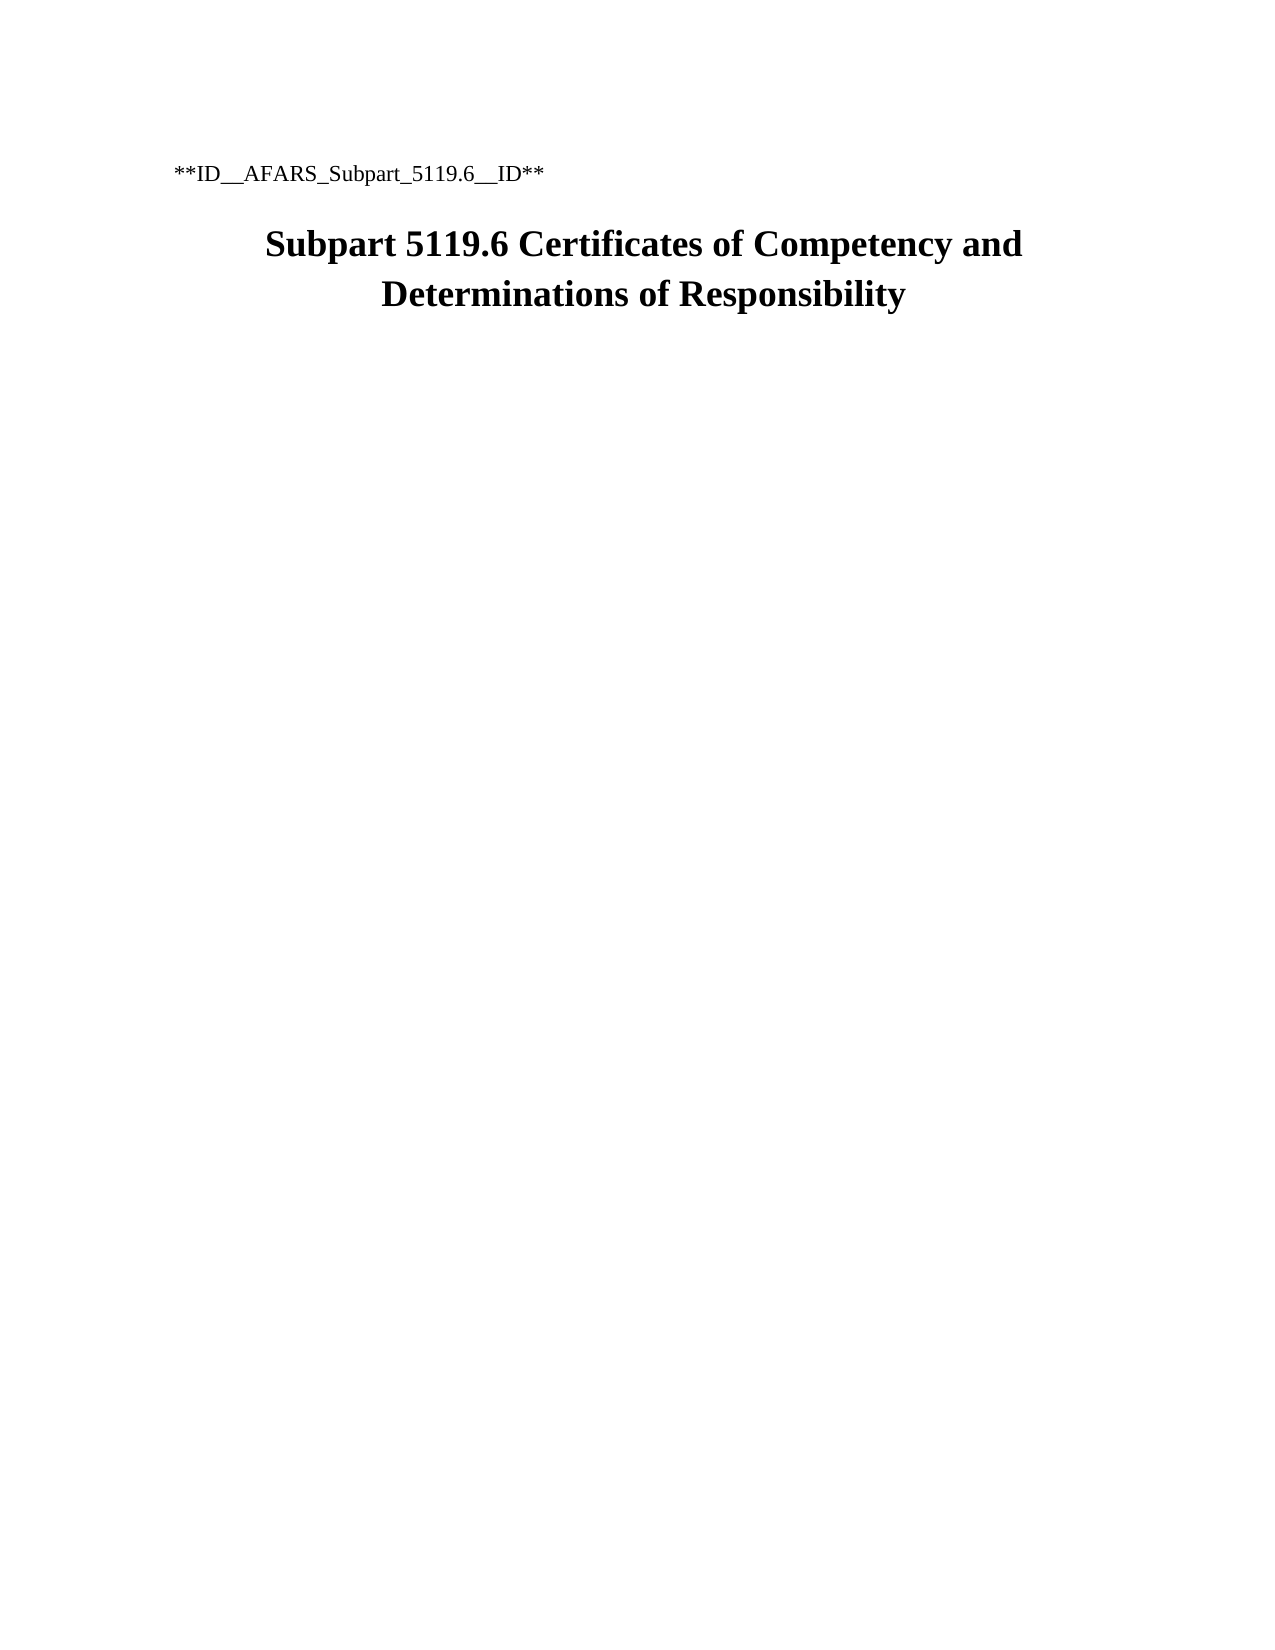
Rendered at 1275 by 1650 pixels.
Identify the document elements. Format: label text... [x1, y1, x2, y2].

text **ID__AFARS_Subpart_5119.6__ID** [163, 150, 1135, 197]
subtitle Subpart 5119.6 Certificates of Competency and Determinations of Responsibility [162, 222, 1125, 314]
